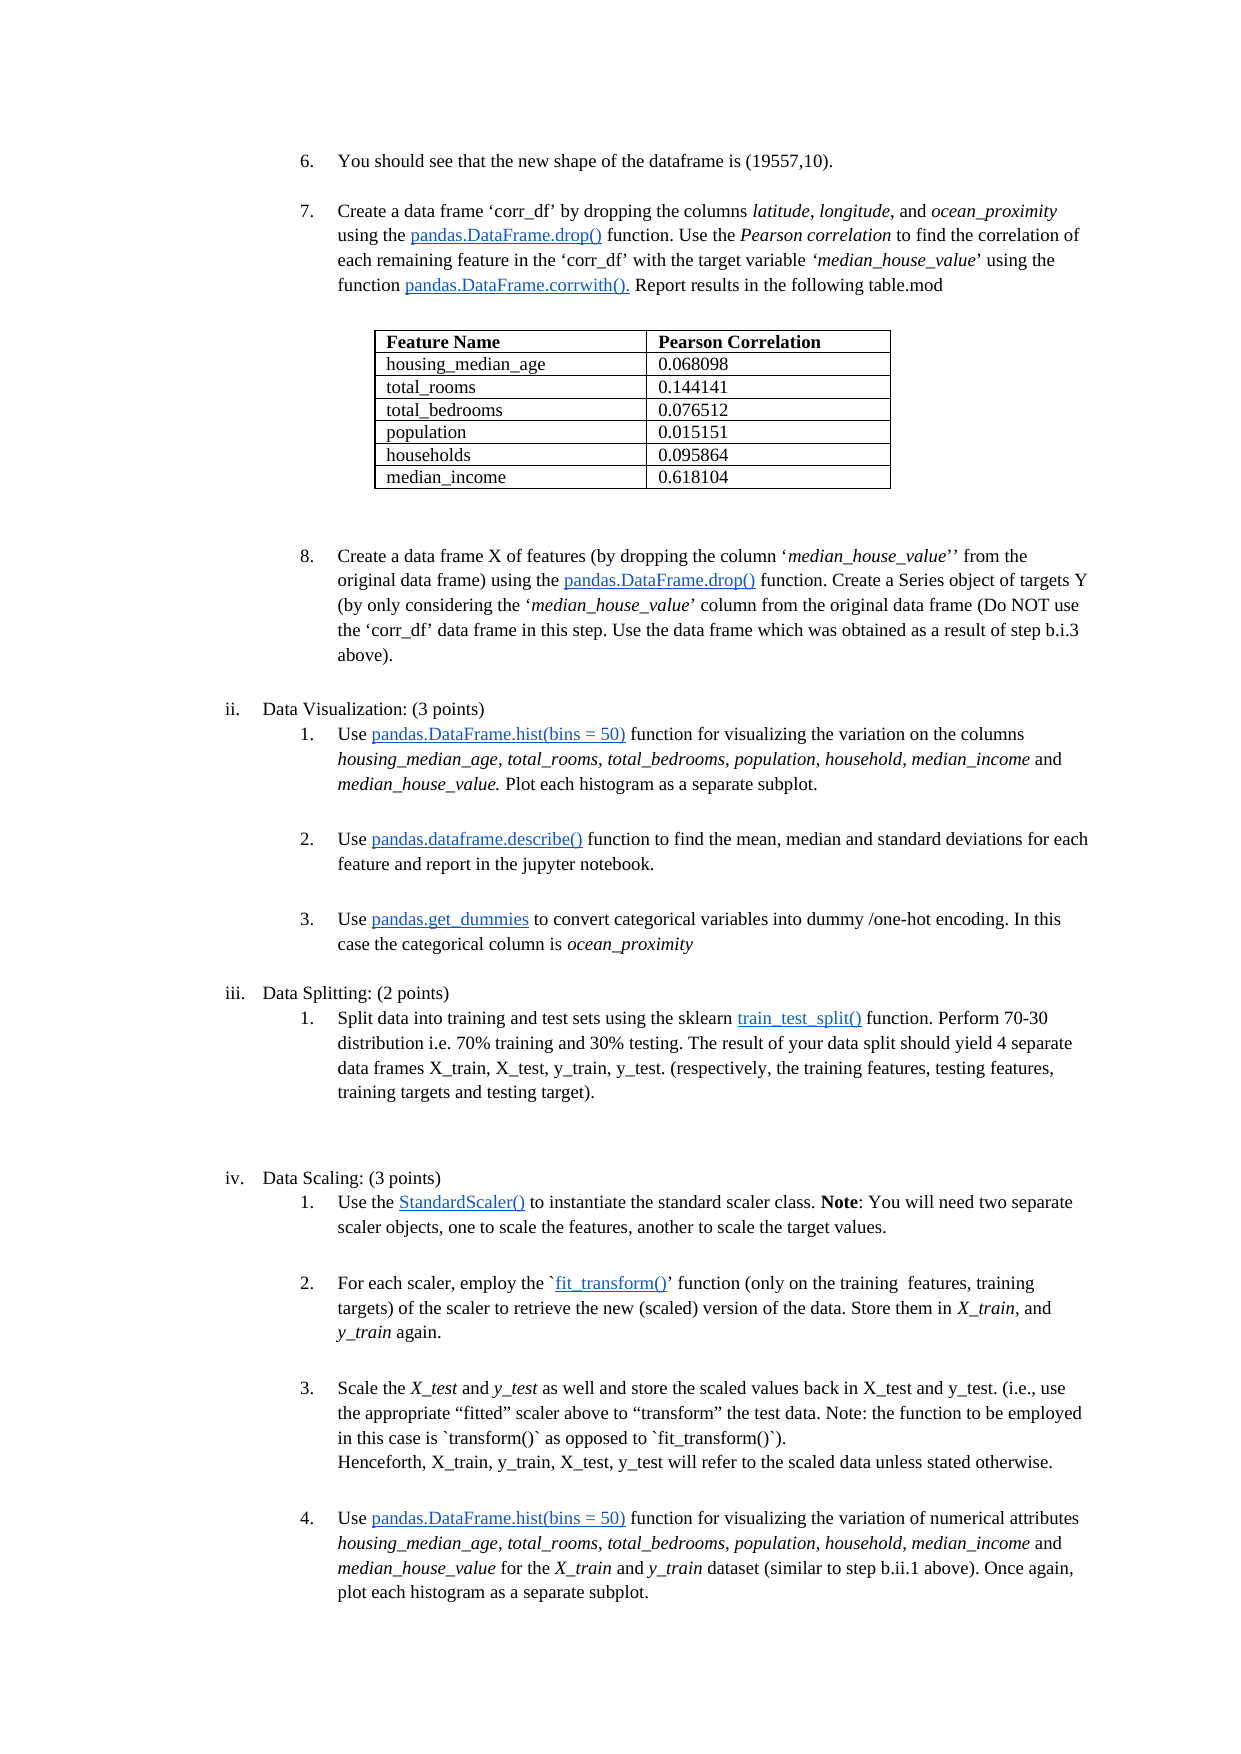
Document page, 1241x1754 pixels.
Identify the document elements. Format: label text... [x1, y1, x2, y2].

list Use pandas.dataframe.describe() function to find the mean, median and standard deviations for each feature and report in the jupyter notebook. [300, 828, 1090, 904]
table_cell 0.015151 [647, 421, 890, 443]
list For each scaler, employ the `fit_transform()’ function (only on the training features, training targets) of the scaler to retrieve the new (scaled) version of the data. Store them in X_train, and y_train again. [300, 1272, 1090, 1373]
table_header Pearson Correlation [647, 331, 890, 352]
list Data Visualization: (3 points) [225, 698, 1090, 719]
table_cell median_income [376, 466, 646, 488]
table_cell population [376, 421, 646, 443]
table_cell 0.068098 [647, 353, 890, 375]
table_cell 0.618104 [647, 466, 890, 488]
table_cell total_rooms [376, 376, 646, 397]
list Create a data frame ‘corr_df’ by dropping the columns latitude, longitude, and ocean_proximity using the pandas.DataFrame.drop() function. Use the Pearson correlation to find the correlation of each remaining feature in the ‘corr_df’ with the target variable ‘median_house_value’ using the function pandas.DataFrame.corrwith(). Report results in the following table.mod [300, 199, 1090, 326]
list Split data into training and test sets using the sklearn train_test_split() function. Perform 70-30 distribution i.e. 70% training and 30% testing. The result of your data split should yield 4 separate data frames X_train, X_test, y_train, y_test. (respectively, the training features, testing features, training targets and testing target). [300, 1007, 1090, 1133]
list Use pandas.DataFrame.hist(bins = 50) function for visualizing the variation of numerical attributes housing_median_age, total_rooms, total_bedrooms, population, household, median_income and median_house_value for the X_train and y_train dataset (similar to step b.ii.1 above). Once again, plot each histogram as a separate subplot. [300, 1507, 1090, 1603]
list Data Scaling: (3 points) [225, 1167, 1090, 1188]
list Scale the X_test and y_test as well and store the scaled values back in X_test and y_test. (i.e., use the appropriate “fitted” scaler above to “transform” the test data. Note: the function to be employed in this case is `transform()` as opposed to `fit_transform()`). Henceforth, X_train, y_train, X_test, y_test will refer to the scaled data unless stated otherwise. [300, 1377, 1090, 1503]
list Use pandas.DataFrame.hist(bins = 50) function for visualizing the variation on the columns housing_median_age, total_rooms, total_bedrooms, population, household, median_income and median_house_value. Plot each histogram as a separate subplot. [300, 723, 1090, 824]
table_cell 0.095864 [647, 444, 890, 465]
table_cell housing_median_age [376, 353, 646, 375]
table_cell total_bedrooms [376, 399, 646, 420]
table_header Feature Name [376, 331, 646, 352]
list You should see that the new shape of the dataframe is (19557,10). [300, 150, 1090, 172]
table_cell 0.076512 [647, 399, 890, 420]
list Create a data frame X of features (by dropping the column ‘median_house_value’’ from the original data frame) using the pandas.DataFrame.drop() function. Create a Series object of targets Y (by only considering the ‘median_house_value’ column from the original data frame (Do NOT use the ‘corr_df’ data frame in this step. Use the data frame which was obtained as a result of step b.i.3 above). [300, 544, 1090, 665]
table_cell 0.144141 [647, 376, 890, 397]
list Use the StandardScaler() to instantiate the standard scaler class. Note: You will need two separate scaler objects, one to scale the features, another to scale the target values. [300, 1191, 1090, 1268]
list Data Splitting: (2 points) [225, 982, 1090, 1004]
list Use pandas.get_dummies to convert categorical variables into dummy /one-hot encoding. In this case the categorical column is ocean_proximity [300, 908, 1090, 954]
table_cell households [376, 444, 646, 465]
